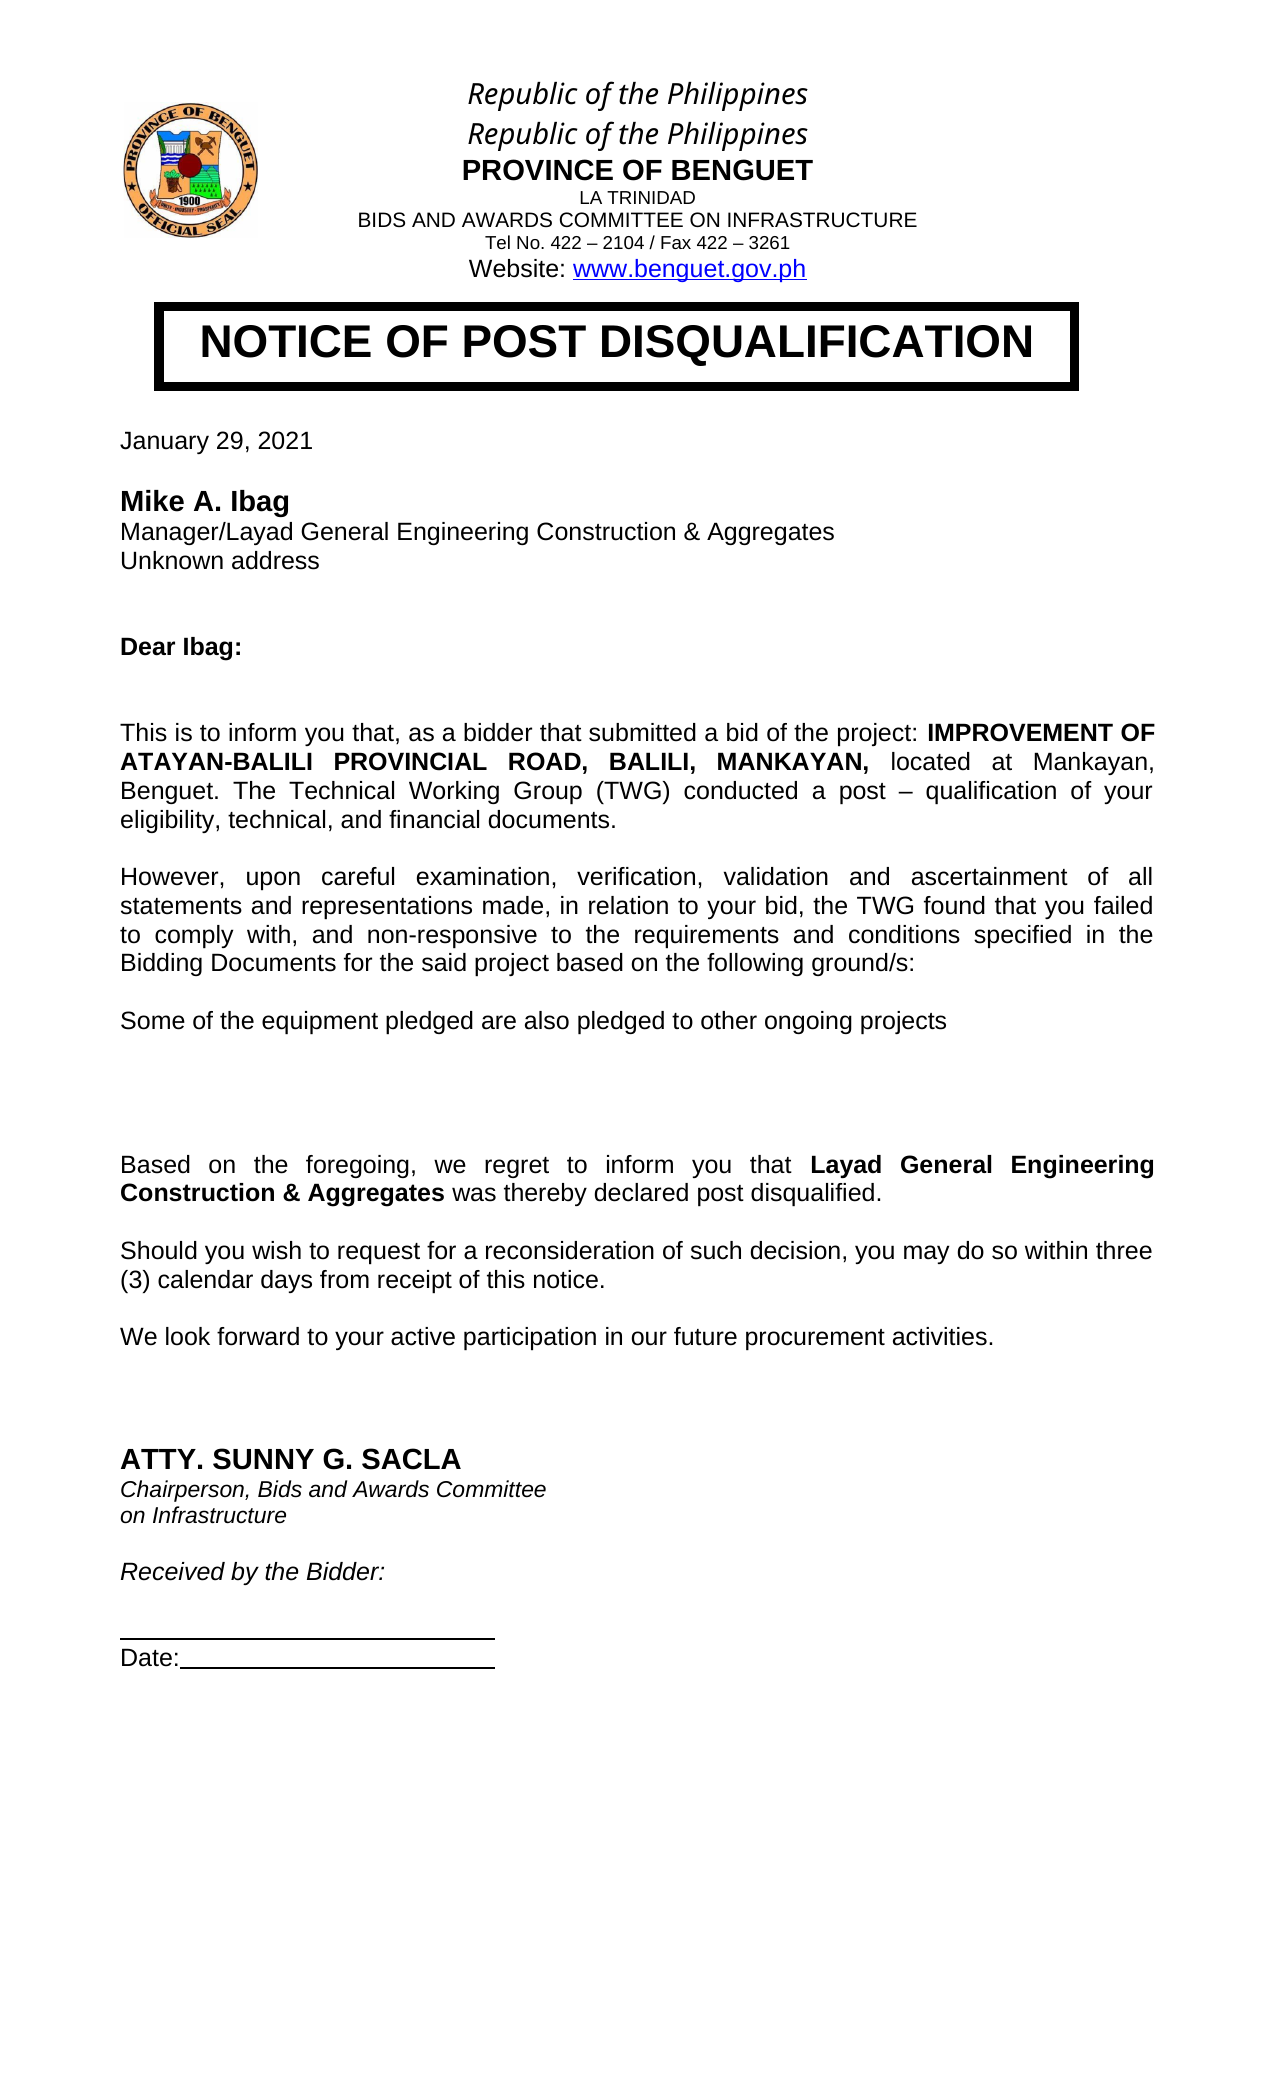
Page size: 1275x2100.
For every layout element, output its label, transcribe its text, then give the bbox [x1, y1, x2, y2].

text This is to inform you that, as a bidder that submitted a bid of the project: IMPROVEMENT OF ATAYAN-BALILI PROVINCIAL ROAD, BALILI, MANKAYAN, located at Mankayan, Benguet. The Technical Working Group (TWG) conducted a post – qualification of your eligibility, technical, and financial documents. [120, 718, 1155, 833]
text Manager/Layad General Engineering Construction & Aggregates [120, 517, 1155, 546]
text ATTY. SUNNY G. SACLA [120, 1442, 1155, 1476]
text Received by the Bidder: [120, 1557, 1155, 1586]
text Mike A. Ibag [120, 484, 1155, 517]
text However, upon careful examination, verification, validation and ascertainment of all statements and representations made, in relation to your bid, the TWG found that you failed to comply with, and non-responsive to the requirements and conditions specified in the Bidding Documents for the said project based on the following ground/s: [120, 862, 1155, 977]
text Tel No. 422 – 2104 / Fax 422 – 3261 [120, 232, 1155, 254]
text BIDS AND AWARDS COMMITTEE ON INFRASTRUCTURE [120, 208, 1155, 232]
text Should you wish to request for a reconsideration of such decision, you may do so within three (3) calendar days from receipt of this notice. [120, 1236, 1155, 1293]
text Chairperson, Bids and Awards Committee [120, 1476, 1155, 1502]
text Republic of the Philippines [120, 74, 1155, 113]
text We look forward to your active participation in our future procurement activities. [120, 1322, 1155, 1351]
text Republic of the Philippines [120, 113, 1155, 153]
text Website: www.benguet.gov.ph [120, 254, 1155, 282]
text January 29, 2021 [120, 426, 1155, 455]
text Dear Ibag: [120, 632, 1155, 661]
text Date: [120, 1642, 1155, 1671]
text PROVINCE OF BENGUET [120, 153, 1155, 187]
text on Infrastructure [120, 1502, 1155, 1528]
text Unknown address [120, 546, 1155, 575]
text LA TRINIDAD [120, 187, 1155, 208]
text Based on the foregoing, we regret to inform you that Layad General Engineering Construction & Aggregates was thereby declared post disqualified. [120, 1150, 1155, 1207]
text Some of the equipment pledged are also pledged to other ongoing projects [120, 1006, 1155, 1035]
